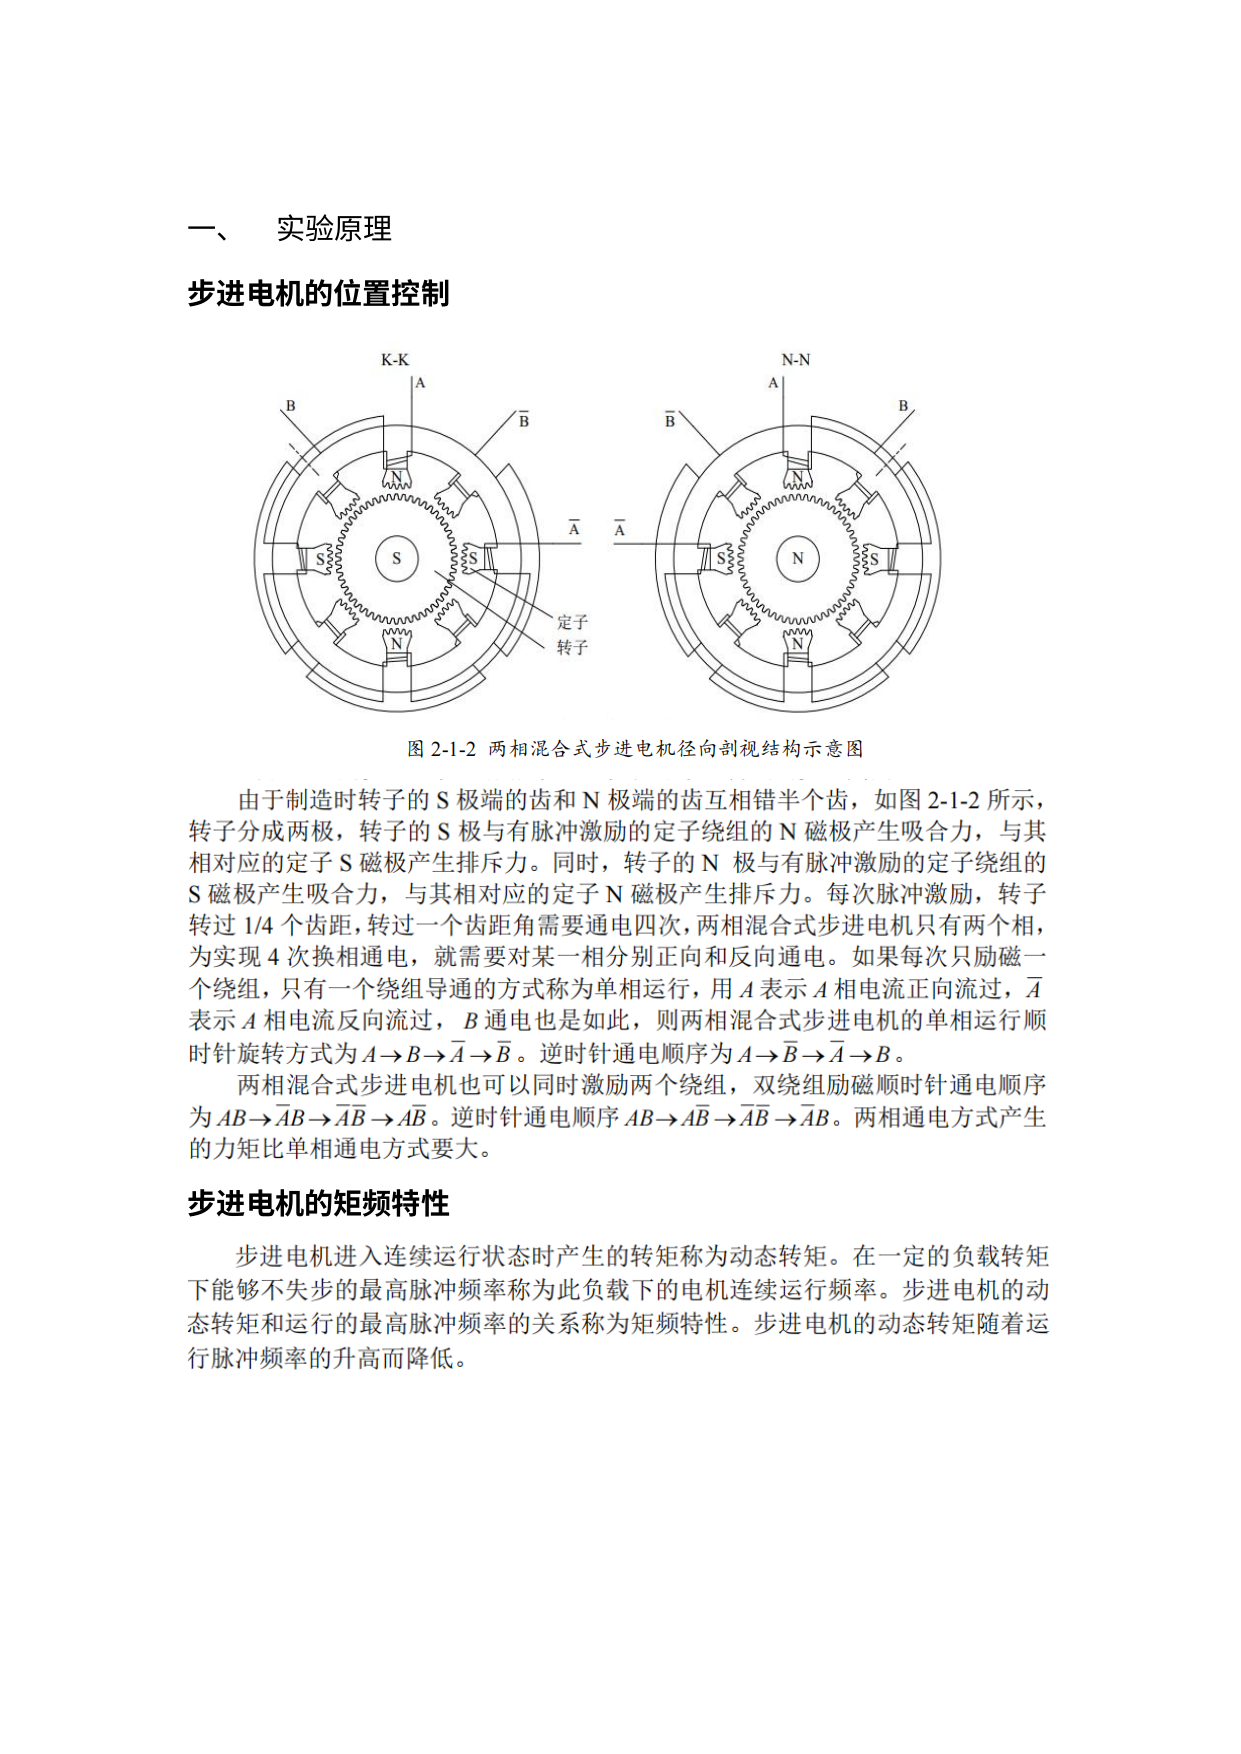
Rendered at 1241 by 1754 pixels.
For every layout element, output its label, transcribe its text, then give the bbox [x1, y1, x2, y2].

picture [187, 779, 1053, 1164]
text 步进电机的位置控制 [187, 259, 1053, 324]
text 步进电机的矩频特性 [187, 1169, 1053, 1234]
picture [187, 324, 1053, 773]
picture [187, 1234, 1053, 1376]
list 实验原理 [187, 194, 1053, 259]
